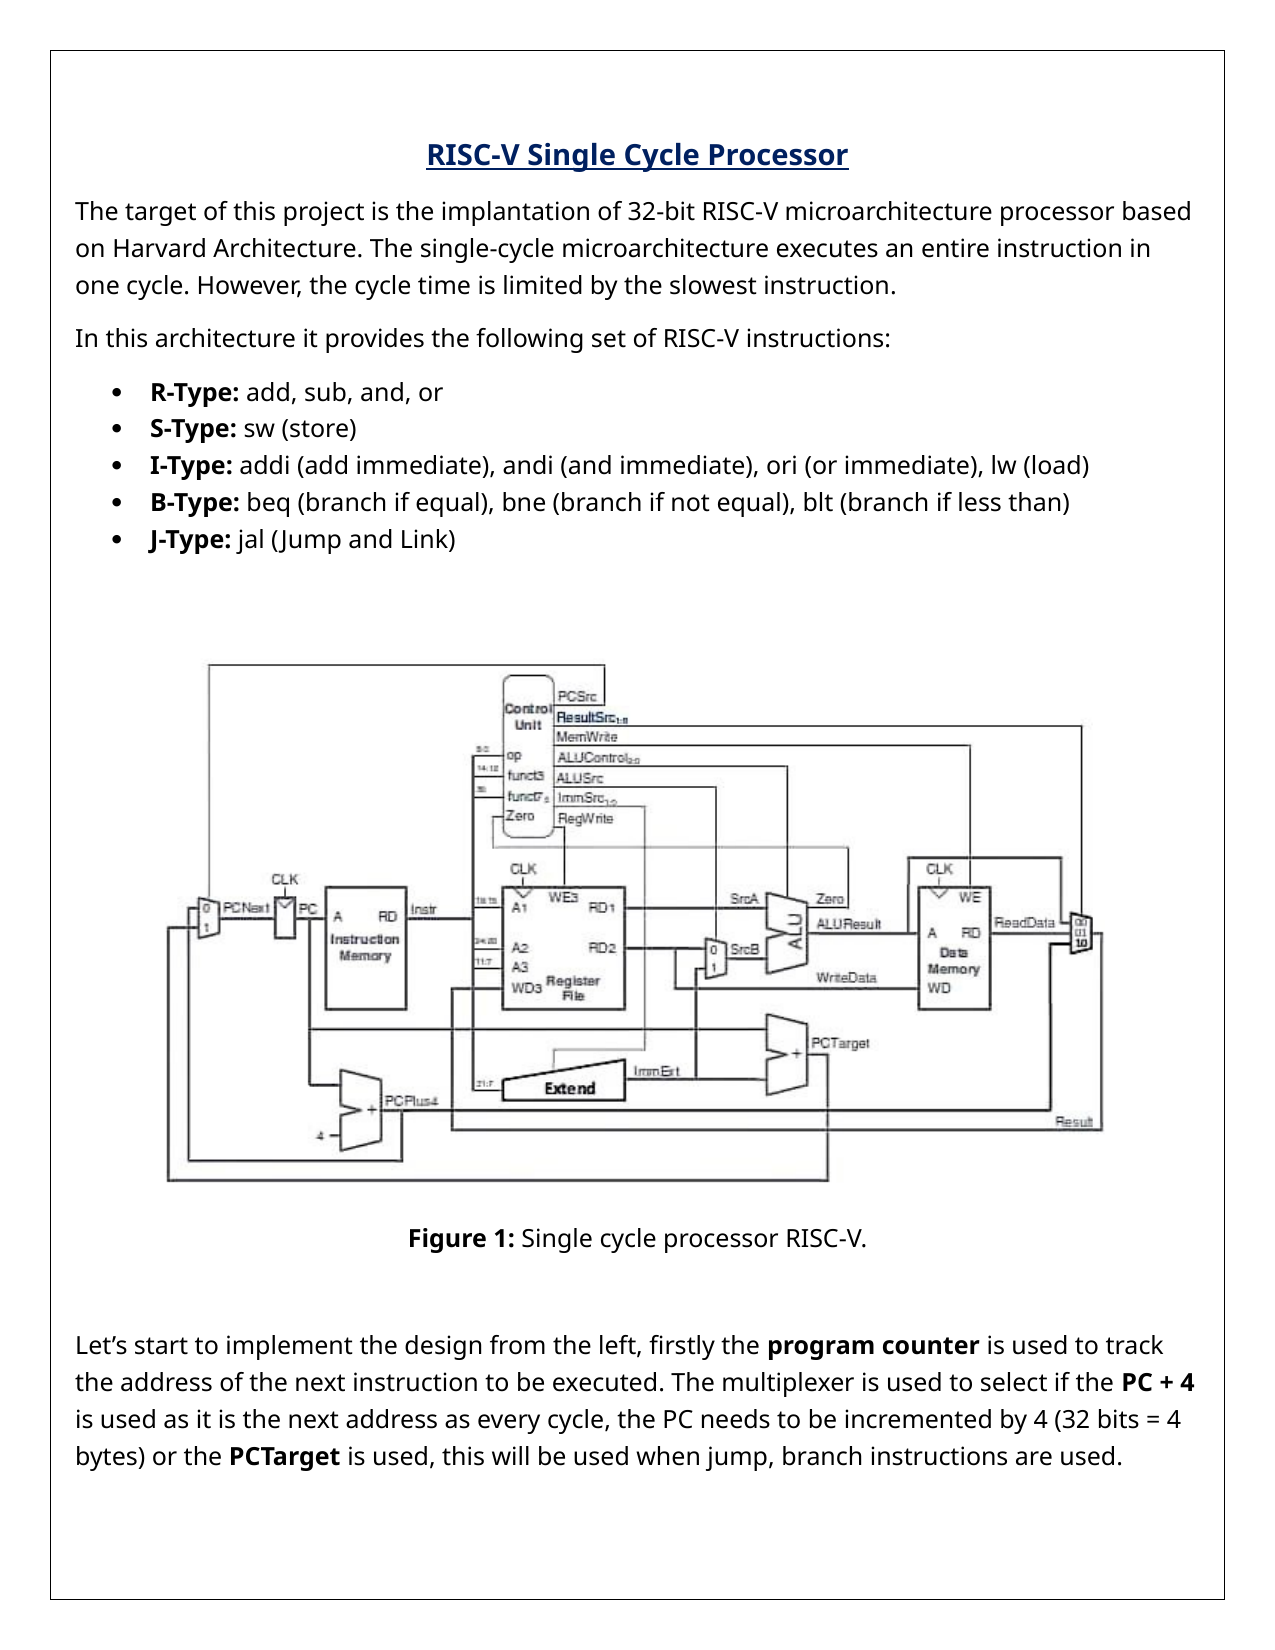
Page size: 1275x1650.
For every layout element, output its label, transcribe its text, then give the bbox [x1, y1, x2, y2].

text RISC-V Single Cycle Processor [75, 134, 1200, 174]
list I-Type: addi (add immediate), andi (and immediate), ori (or immediate), lw (load) [112, 448, 1200, 482]
text The target of this project is the implantation of 32-bit RISC-V microarchitecture processor based on Harvard Architecture. The single-cycle microarchitecture executes an entire instruction in one cycle. However, the cycle time is limited by the slowest instruction. [75, 194, 1200, 302]
text In this architecture it provides the following set of RISC-V instructions: [75, 321, 1200, 355]
picture [130, 611, 1145, 1203]
list J-Type: jal (Jump and Link) [112, 521, 1200, 556]
list R-Type: add, sub, and, or [112, 374, 1200, 408]
text Let’s start to implement the design from the left, firstly the program counter is used to track the address of the next instruction to be executed. The multiplexer is used to select if the PC + 4 is used as it is the next address as every cycle, the PC needs to be incremented by 4 (32 bits = 4 bytes) or the PCTarget is used, this will be used when jump, branch instructions are used. [75, 1328, 1200, 1472]
text Figure 1: Single cycle processor RISC-V. [75, 1221, 1200, 1255]
list S-Type: sw (store) [112, 411, 1200, 445]
list B-Type: beq (branch if equal), bne (branch if not equal), blt (branch if less than) [112, 485, 1200, 519]
